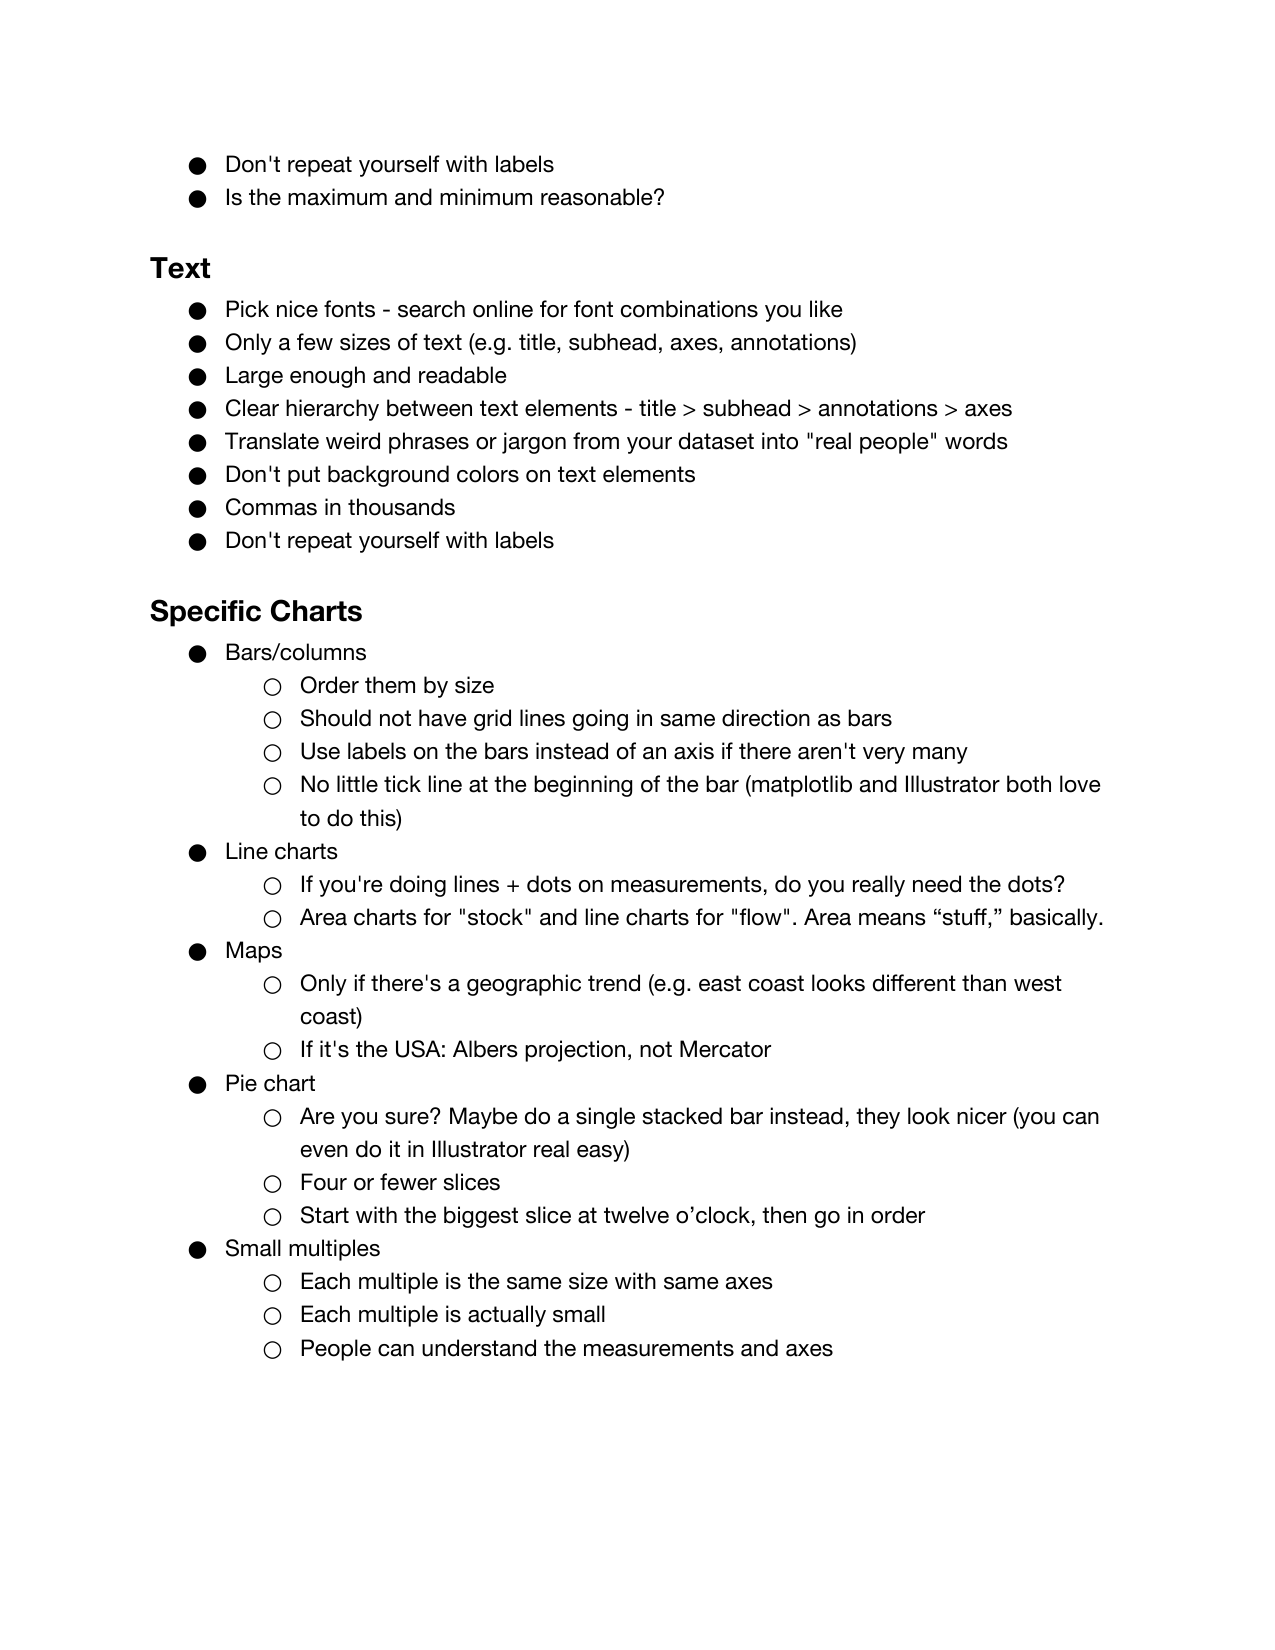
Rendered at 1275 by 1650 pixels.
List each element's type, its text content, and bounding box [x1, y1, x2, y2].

list Pick nice fonts - search online for font combinations you like [187, 295, 1125, 323]
list Large enough and readable [187, 361, 1125, 390]
list If it's the USA: Albers projection, not Mercator [262, 1036, 1125, 1064]
list Bars/columns [187, 638, 1125, 667]
list Only if there's a geographic trend (e.g. east coast looks different than west coast) [262, 969, 1125, 1031]
list Translate weird phrases or jargon from your dataset into "real people" words [187, 427, 1125, 456]
list No little tick line at the beginning of the bar (matplotlib and Illustrator both love to do this) [262, 771, 1125, 833]
list Clear hierarchy between text elements - title > subhead > annotations > axes [187, 394, 1125, 423]
list Maps [187, 936, 1125, 965]
list Don't repeat yourself with labels [187, 527, 1125, 555]
list Each multiple is actually small [262, 1301, 1125, 1329]
list Is the maximum and minimum reasonable? [187, 183, 1125, 212]
list Pie chart [187, 1069, 1125, 1098]
list Line charts [187, 837, 1125, 866]
list Don't repeat yourself with labels [187, 150, 1125, 179]
list Only a few sizes of text (e.g. title, subhead, axes, annotations) [187, 328, 1125, 357]
list Are you sure? Maybe do a single stacked bar instead, they look nicer (you can even do it in Illustrator real easy) [262, 1102, 1125, 1164]
subtitle Specific Charts [150, 593, 1125, 630]
list Commas in thousands [187, 493, 1125, 522]
list Use labels on the bars instead of an axis if there aren't very many [262, 737, 1125, 766]
list Start with the biggest slice at twelve o’clock, then go in order [262, 1201, 1125, 1230]
list If you're doing lines + dots on measurements, do you really need the dots? [262, 870, 1125, 899]
list Don't put background colors on text elements [187, 460, 1125, 489]
list Should not have grid lines going in same direction as bars [262, 704, 1125, 733]
list Each multiple is the same size with same axes [262, 1267, 1125, 1296]
list Area charts for "stock" and line charts for "flow". Area means “stuff,” basically. [262, 903, 1125, 932]
list Small multiples [187, 1234, 1125, 1263]
list Four or fewer slices [262, 1168, 1125, 1197]
list Order them by size [262, 671, 1125, 700]
subtitle Text [150, 249, 1125, 286]
list People can understand the measurements and axes [262, 1334, 1125, 1363]
